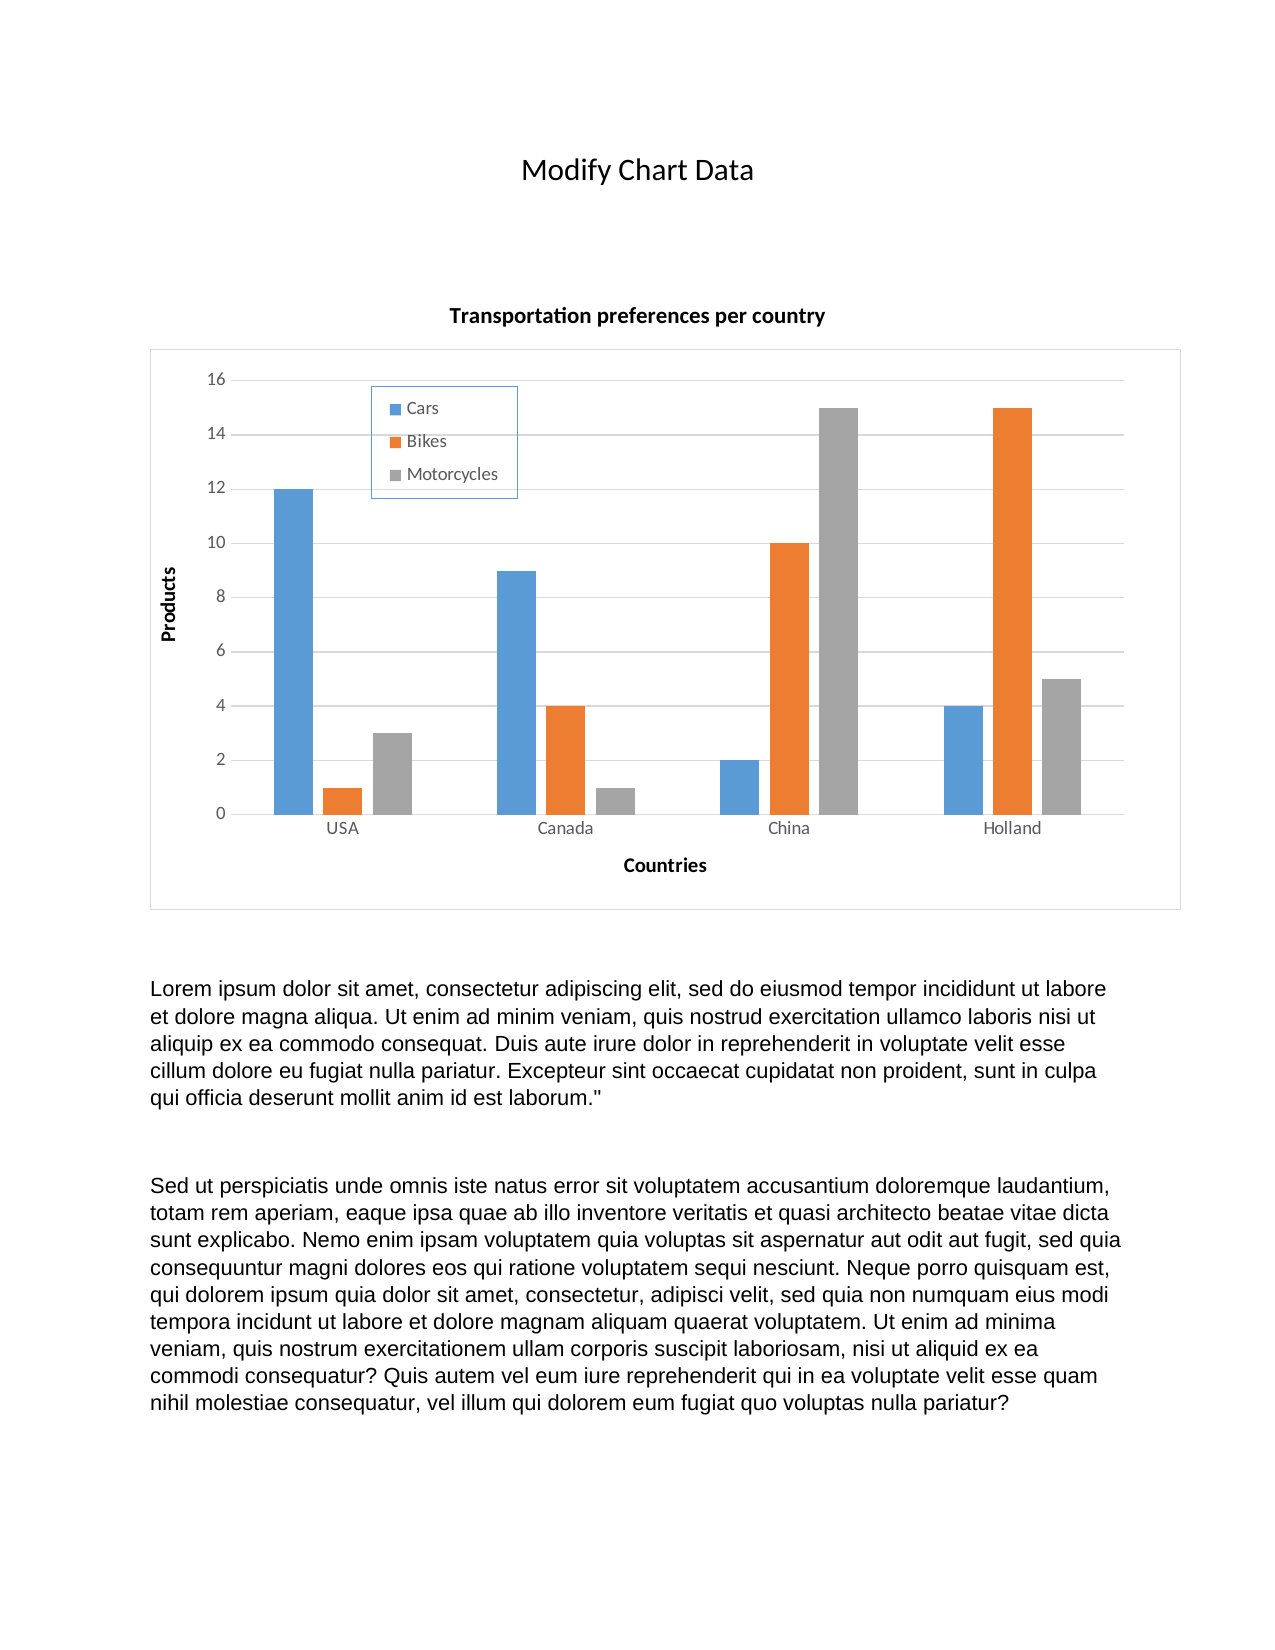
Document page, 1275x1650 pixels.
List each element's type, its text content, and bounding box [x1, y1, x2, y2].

text Lorem ipsum dolor sit amet, consectetur adipiscing elit, sed do eiusmod tempor incididunt ut labore et dolore magna aliqua. Ut enim ad minim veniam, quis nostrud exercitation ullamco laboris nisi ut aliquip ex ea commodo consequat. Duis aute irure dolor in reprehenderit in voluptate velit esse cillum dolore eu fugiat nulla pariatur. Excepteur sint occaecat cupidatat non proident, sunt in culpa qui officia deserunt mollit anim id est laborum." [150, 976, 1125, 1110]
text Sed ut perspiciatis unde omnis iste natus error sit voluptatem accusantium doloremque laudantium, totam rem aperiam, eaque ipsa quae ab illo inventore veritatis et quasi architecto beatae vitae dicta sunt explicabo. Nemo enim ipsam voluptatem quia voluptas sit aspernatur aut odit aut fugit, sed quia consequuntur magni dolores eos qui ratione voluptatem sequi nesciunt. Neque porro quisquam est, qui dolorem ipsum quia dolor sit amet, consectetur, adipisci velit, sed quia non numquam eius modi tempora incidunt ut labore et dolore magnam aliquam quaerat voluptatem. Ut enim ad minima veniam, quis nostrum exercitationem ullam corporis suscipit laboriosam, nisi ut aliquid ex ea commodi consequatur? Quis autem vel eum iure reprehenderit qui in ea voluptate velit esse quam nihil molestiae consequatur, vel illum qui dolorem eum fugiat quo voluptas nulla pariatur? [150, 1173, 1125, 1416]
text Transportation preferences per country [150, 302, 1125, 329]
text Modify Chart Data [150, 150, 1125, 188]
